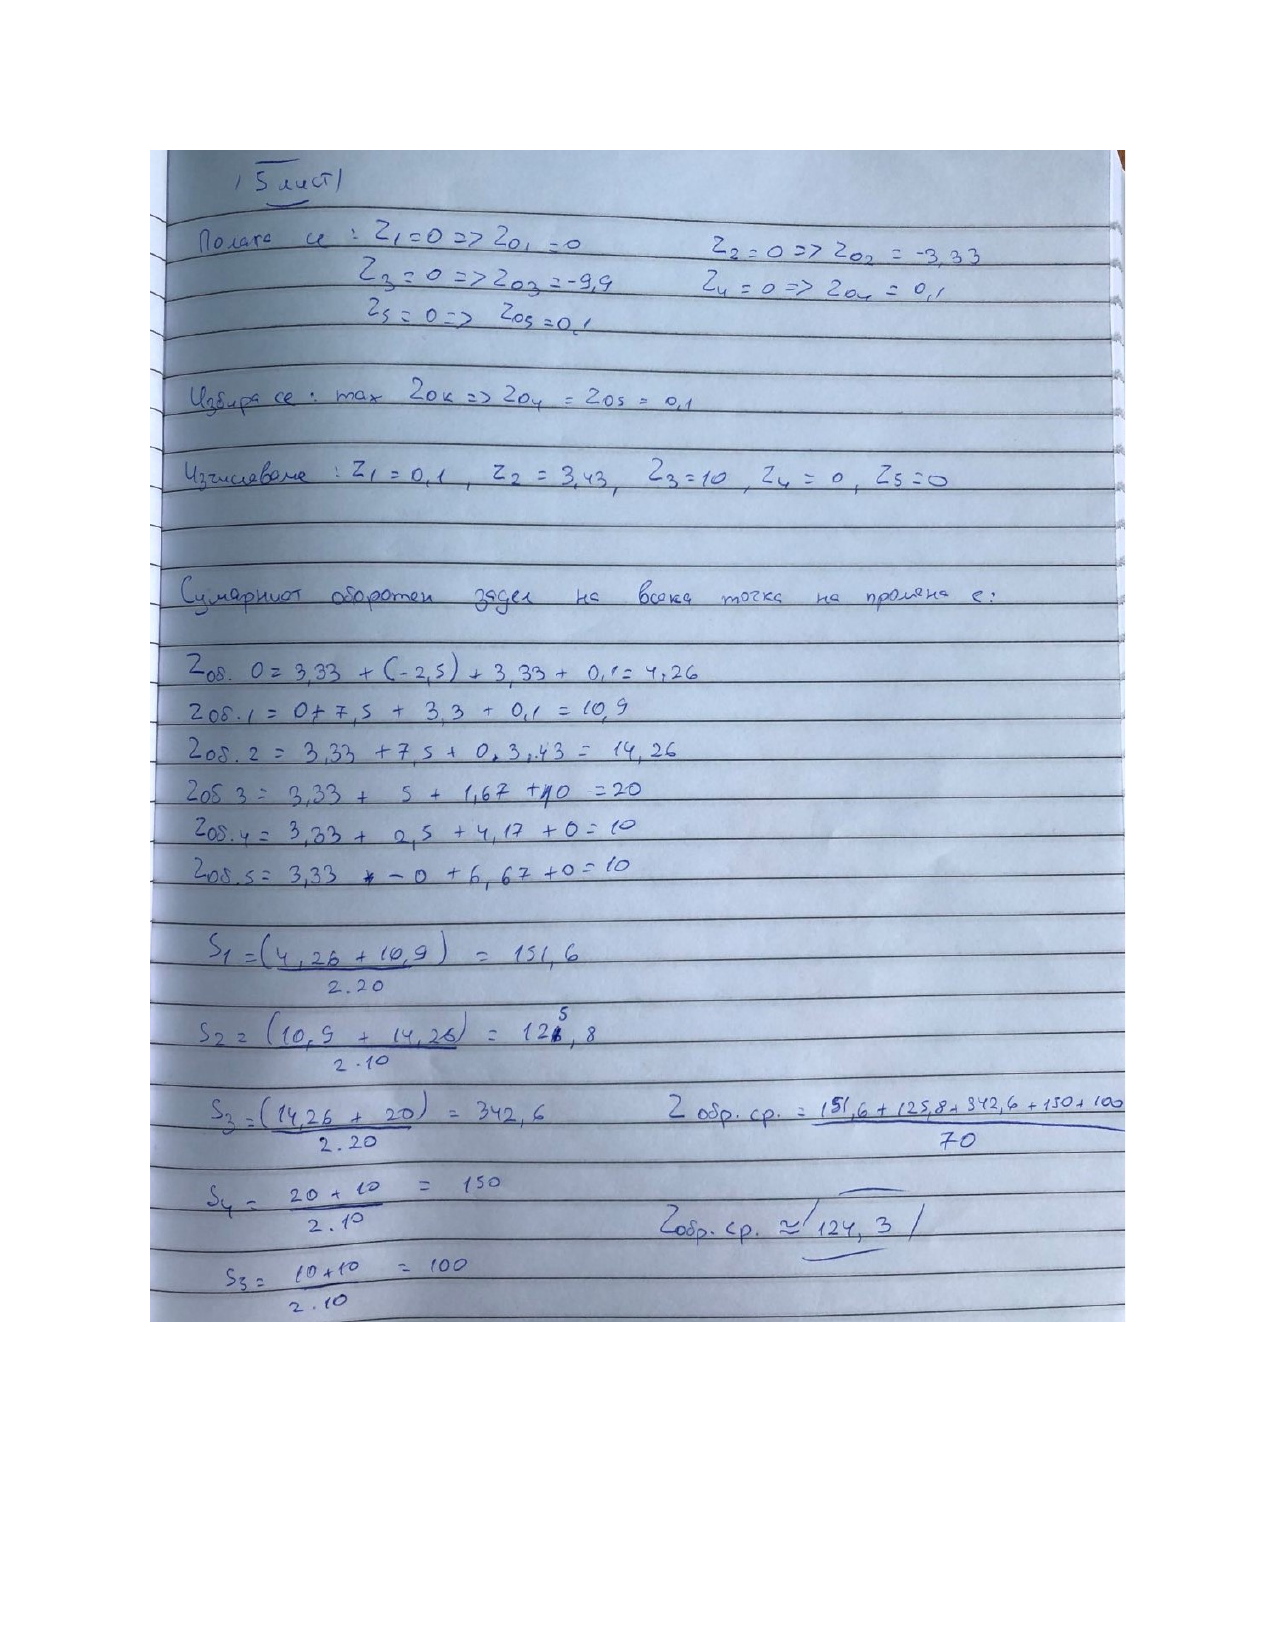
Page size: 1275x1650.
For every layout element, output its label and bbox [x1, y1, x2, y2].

picture [150, 150, 1125, 1322]
